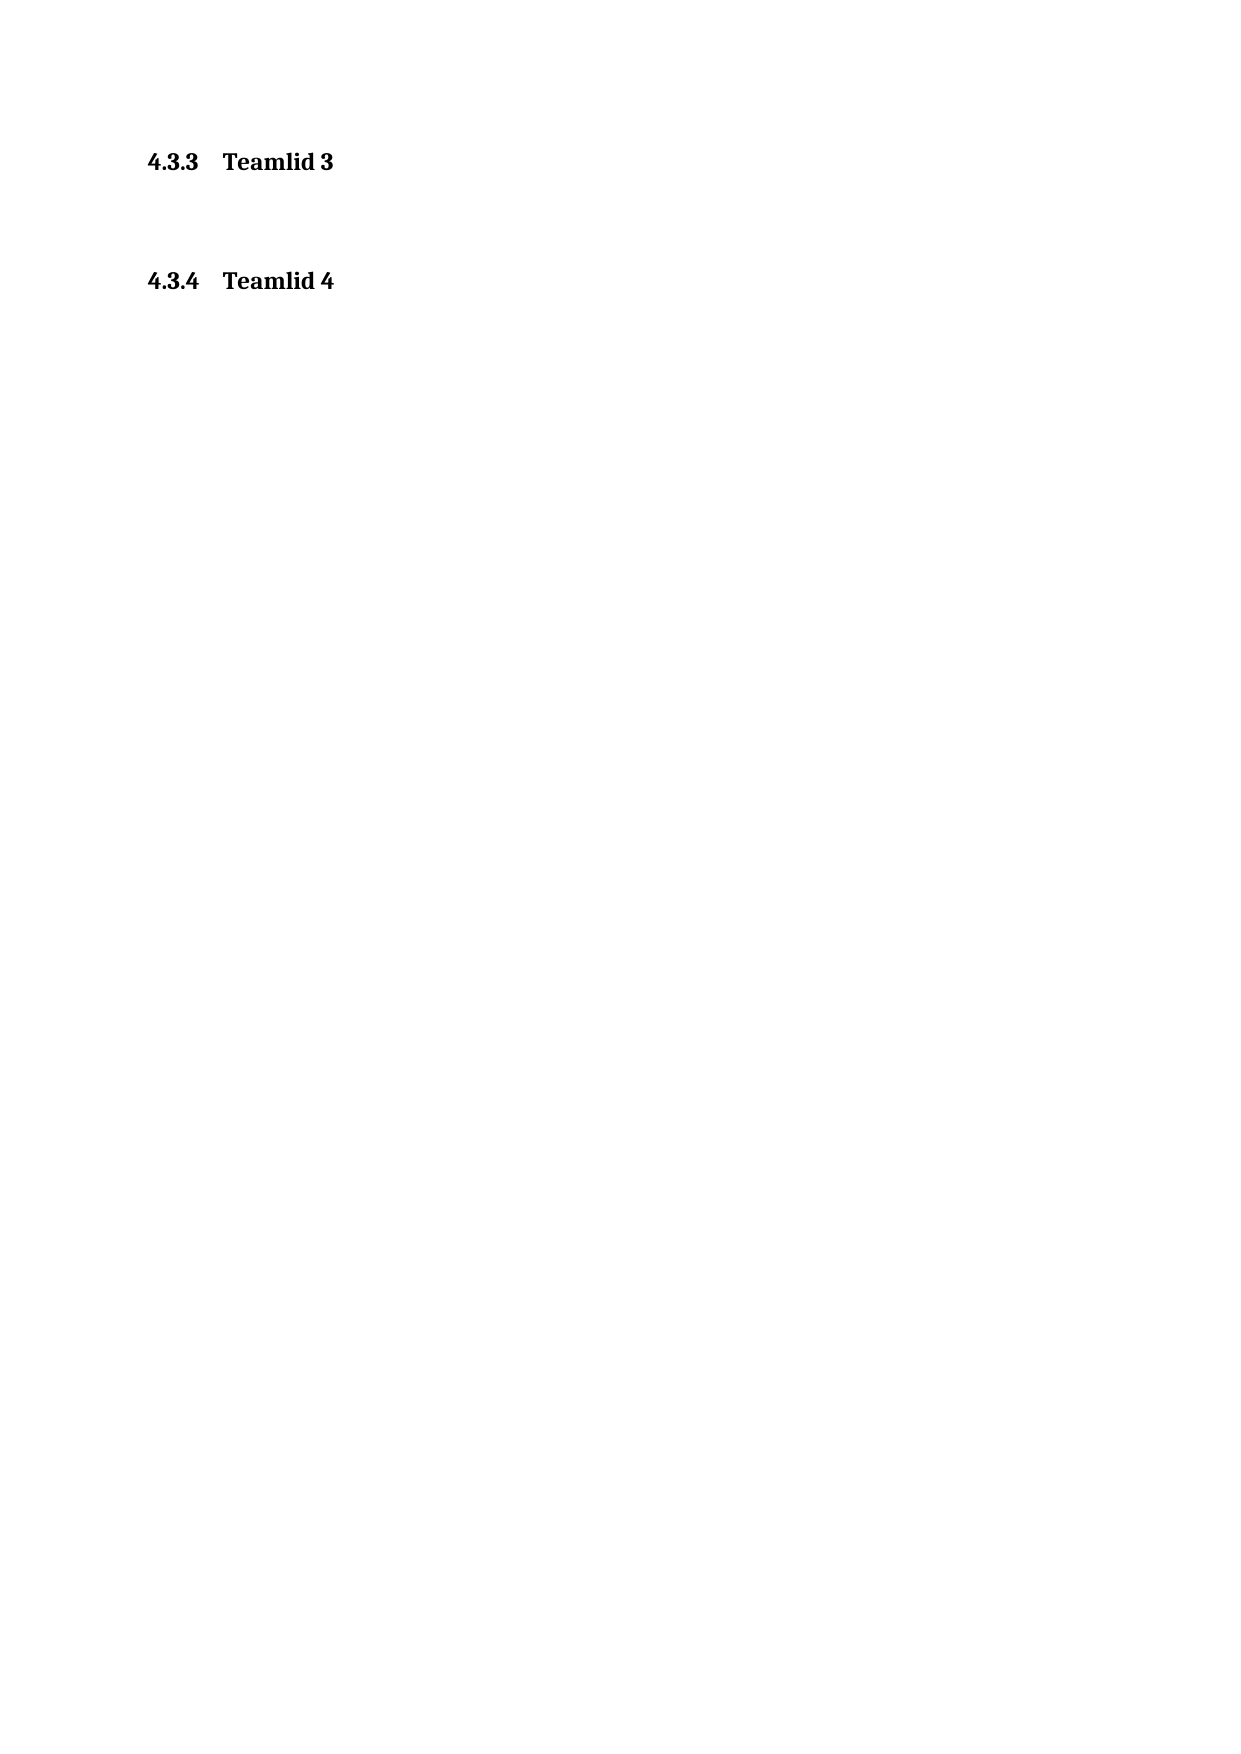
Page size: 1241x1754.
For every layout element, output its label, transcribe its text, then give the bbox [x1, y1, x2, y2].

subtitle Teamlid 3 [148, 148, 1093, 176]
subtitle Teamlid 4 [148, 267, 1093, 296]
